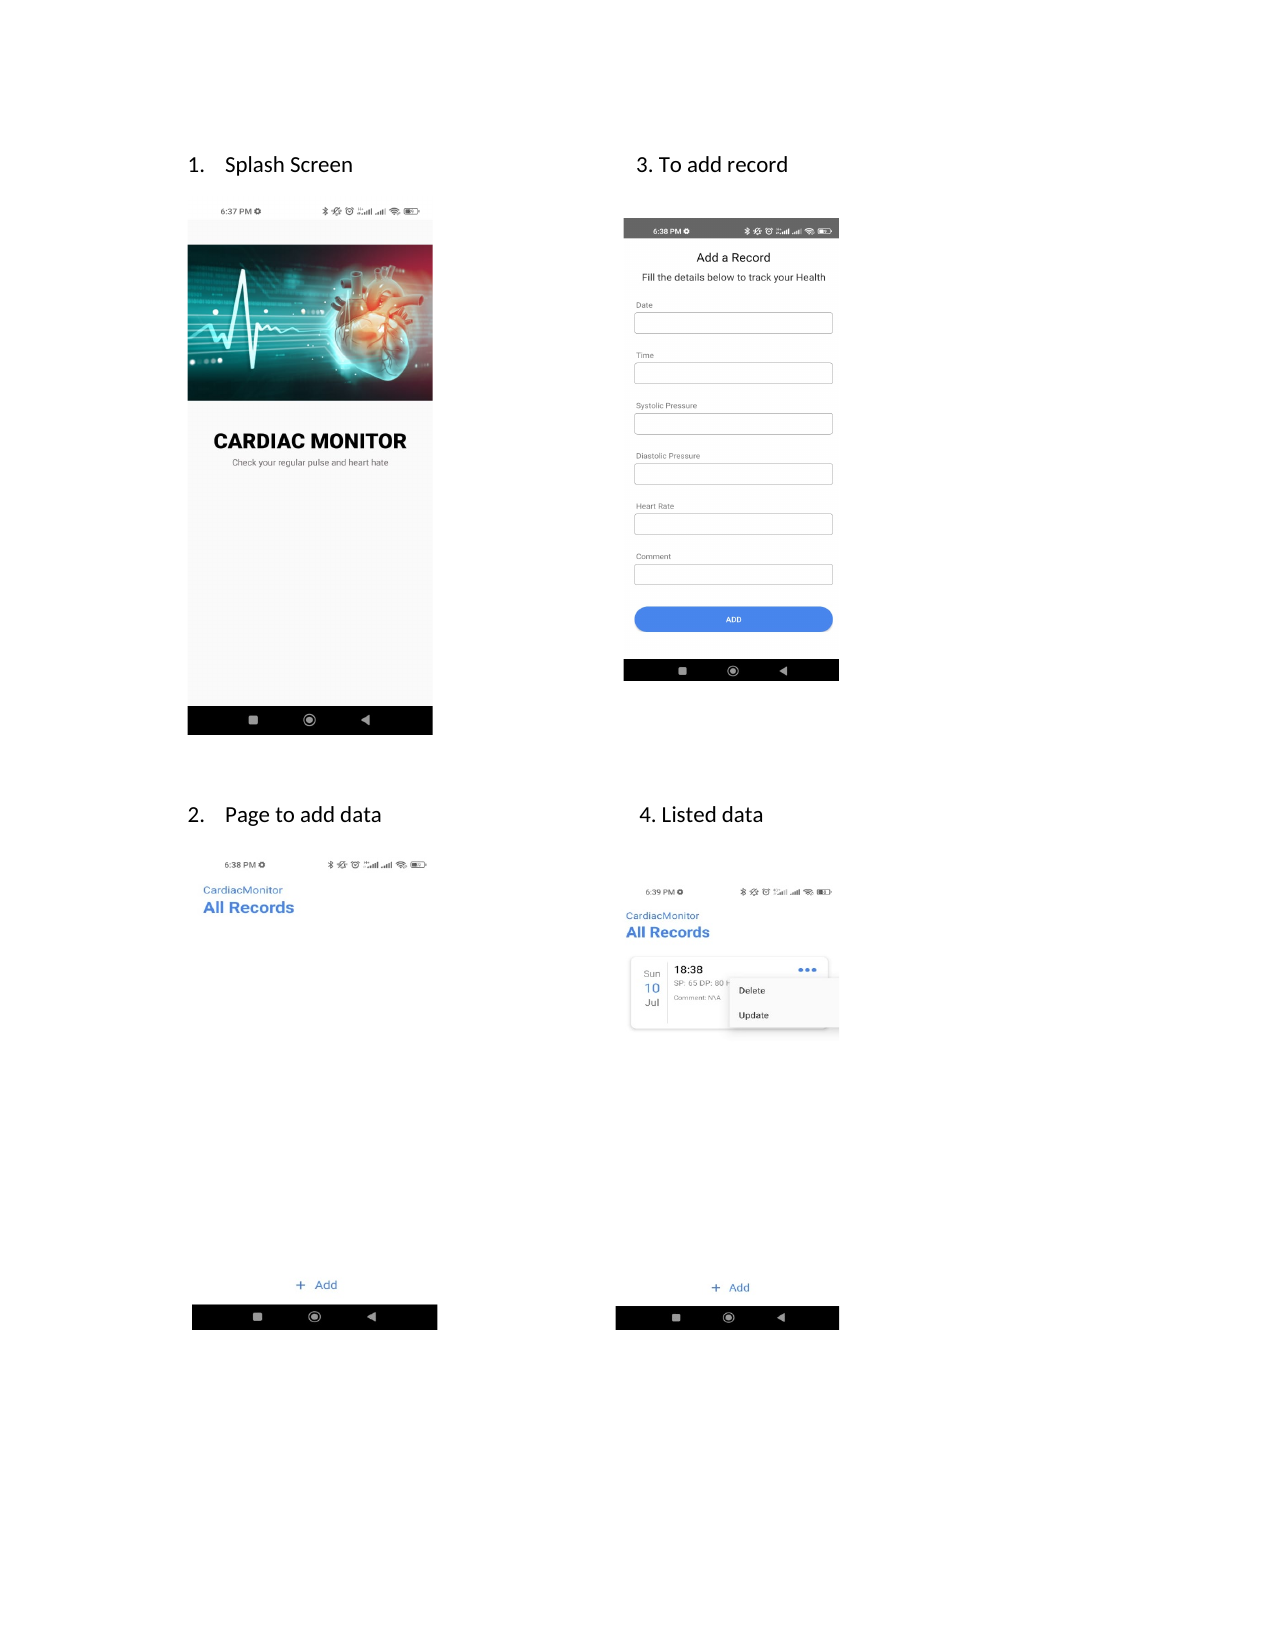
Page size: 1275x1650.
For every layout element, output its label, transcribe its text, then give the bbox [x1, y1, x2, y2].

picture [190, 851, 438, 1327]
picture [187, 196, 433, 735]
picture [614, 879, 839, 1327]
picture [623, 218, 839, 681]
list Page to add data 4. Listed data [187, 800, 1125, 828]
list Splash Screen 3. To add record [187, 150, 1125, 178]
